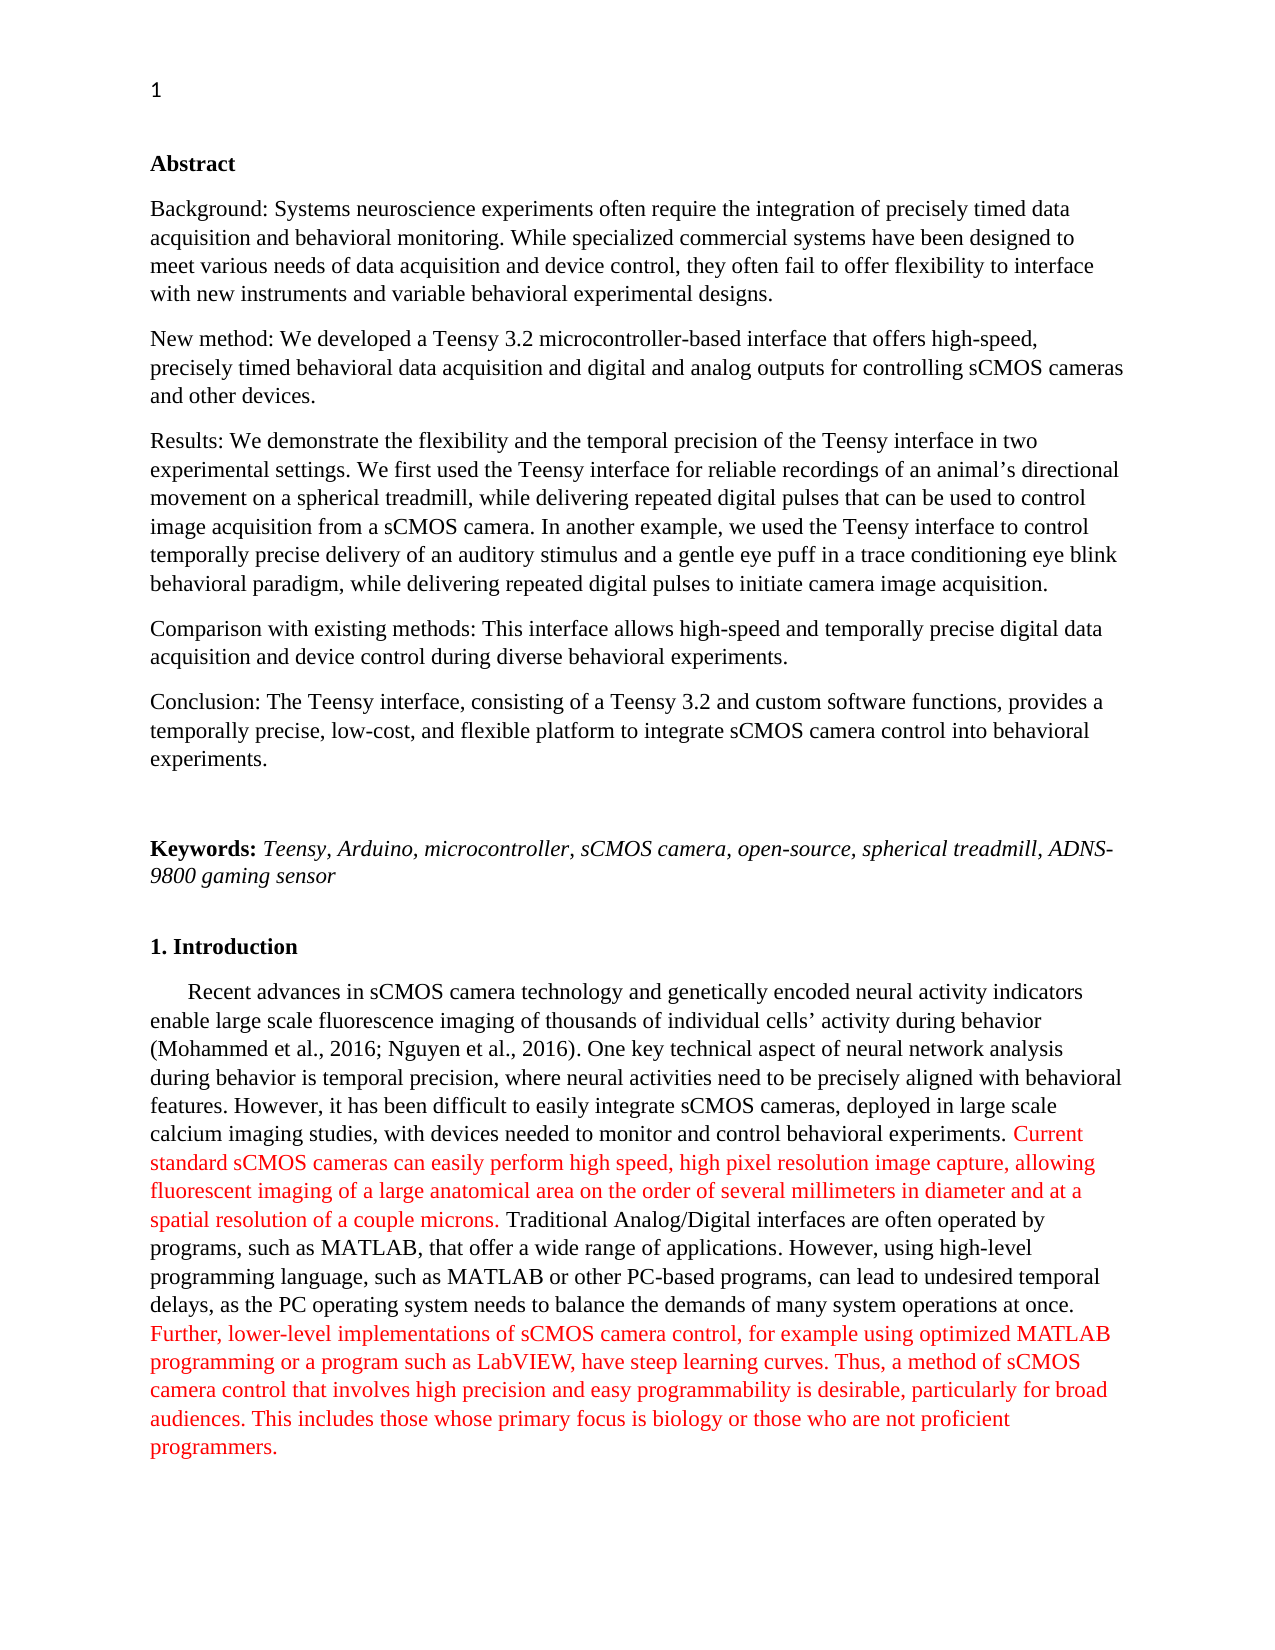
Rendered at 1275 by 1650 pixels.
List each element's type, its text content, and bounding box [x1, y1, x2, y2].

text 1. Introduction [150, 933, 1125, 959]
text Recent advances in sCMOS camera technology and genetically encoded neural activity indicators enable large scale fluorescence imaging of thousands of individual cells’ activity during behavior (Mohammed et al., 2016; Nguyen et al., 2016). One key technical aspect of neural network analysis during behavior is temporal precision, where neural activities need to be precisely aligned with behavioral features. However, it has been difficult to easily integrate sCMOS cameras, deployed in large scale calcium imaging studies, with devices needed to monitor and control behavioral experiments. Current standard sCMOS cameras can easily perform high speed, high pixel resolution image capture, allowing fluorescent imaging of a large anatomical area on the order of several millimeters in diameter and at a spatial resolution of a couple microns. Traditional Analog/Digital interfaces are often operated by programs, such as MATLAB, that offer a wide range of applications. However, using high-level programming language, such as MATLAB or other PC-based programs, can lead to undesired temporal delays, as the PC operating system needs to balance the demands of many system operations at once. Further, lower-level implementations of sCMOS camera control, for example using optimized MATLAB programming or a program such as LabVIEW, have steep learning curves. Thus, a method of sCMOS camera control that involves high precision and easy programmability is desirable, particularly for broad audiences. This includes those whose primary focus is biology or those who are not proficient programmers. [150, 978, 1125, 1460]
text Comparison with existing methods: This interface allows high-speed and temporally precise digital data acquisition and device control during diverse behavioral experiments. [150, 615, 1125, 669]
text Background: Systems neuroscience experiments often require the integration of precisely timed data acquisition and behavioral monitoring. While specialized commercial systems have been designed to meet various needs of data acquisition and device control, they often fail to offer flexibility to interface with new instruments and variable behavioral experimental designs. [150, 195, 1125, 307]
text Keywords: Teensy, Arduino, microcontroller, sCMOS camera, open-source, spherical treadmill, ADNS-9800 gaming sensor [150, 835, 1125, 888]
text New method: We developed a Teensy 3.2 microcontroller-based interface that offers high-speed, precisely timed behavioral data acquisition and digital and analog outputs for controlling sCMOS cameras and other devices. [150, 326, 1125, 409]
text Results: We demonstrate the flexibility and the temporal precision of the Teensy interface in two experimental settings. We first used the Teensy interface for reliable recordings of an animal’s directional movement on a spherical treadmill, while delivering repeated digital pulses that can be used to control image acquisition from a sCMOS camera. In another example, we used the Teensy interface to control temporally precise delivery of an auditory stimulus and a gentle eye puff in a trace conditioning eye blink behavioral paradigm, while delivering repeated digital pulses to initiate camera image acquisition. [150, 427, 1125, 596]
text Conclusion: The Teensy interface, consisting of a Teensy 3.2 and custom software functions, provides a temporally precise, low-cost, and flexible platform to integrate sCMOS camera control into behavioral experiments. [150, 688, 1125, 772]
text Abstract [150, 150, 1125, 176]
